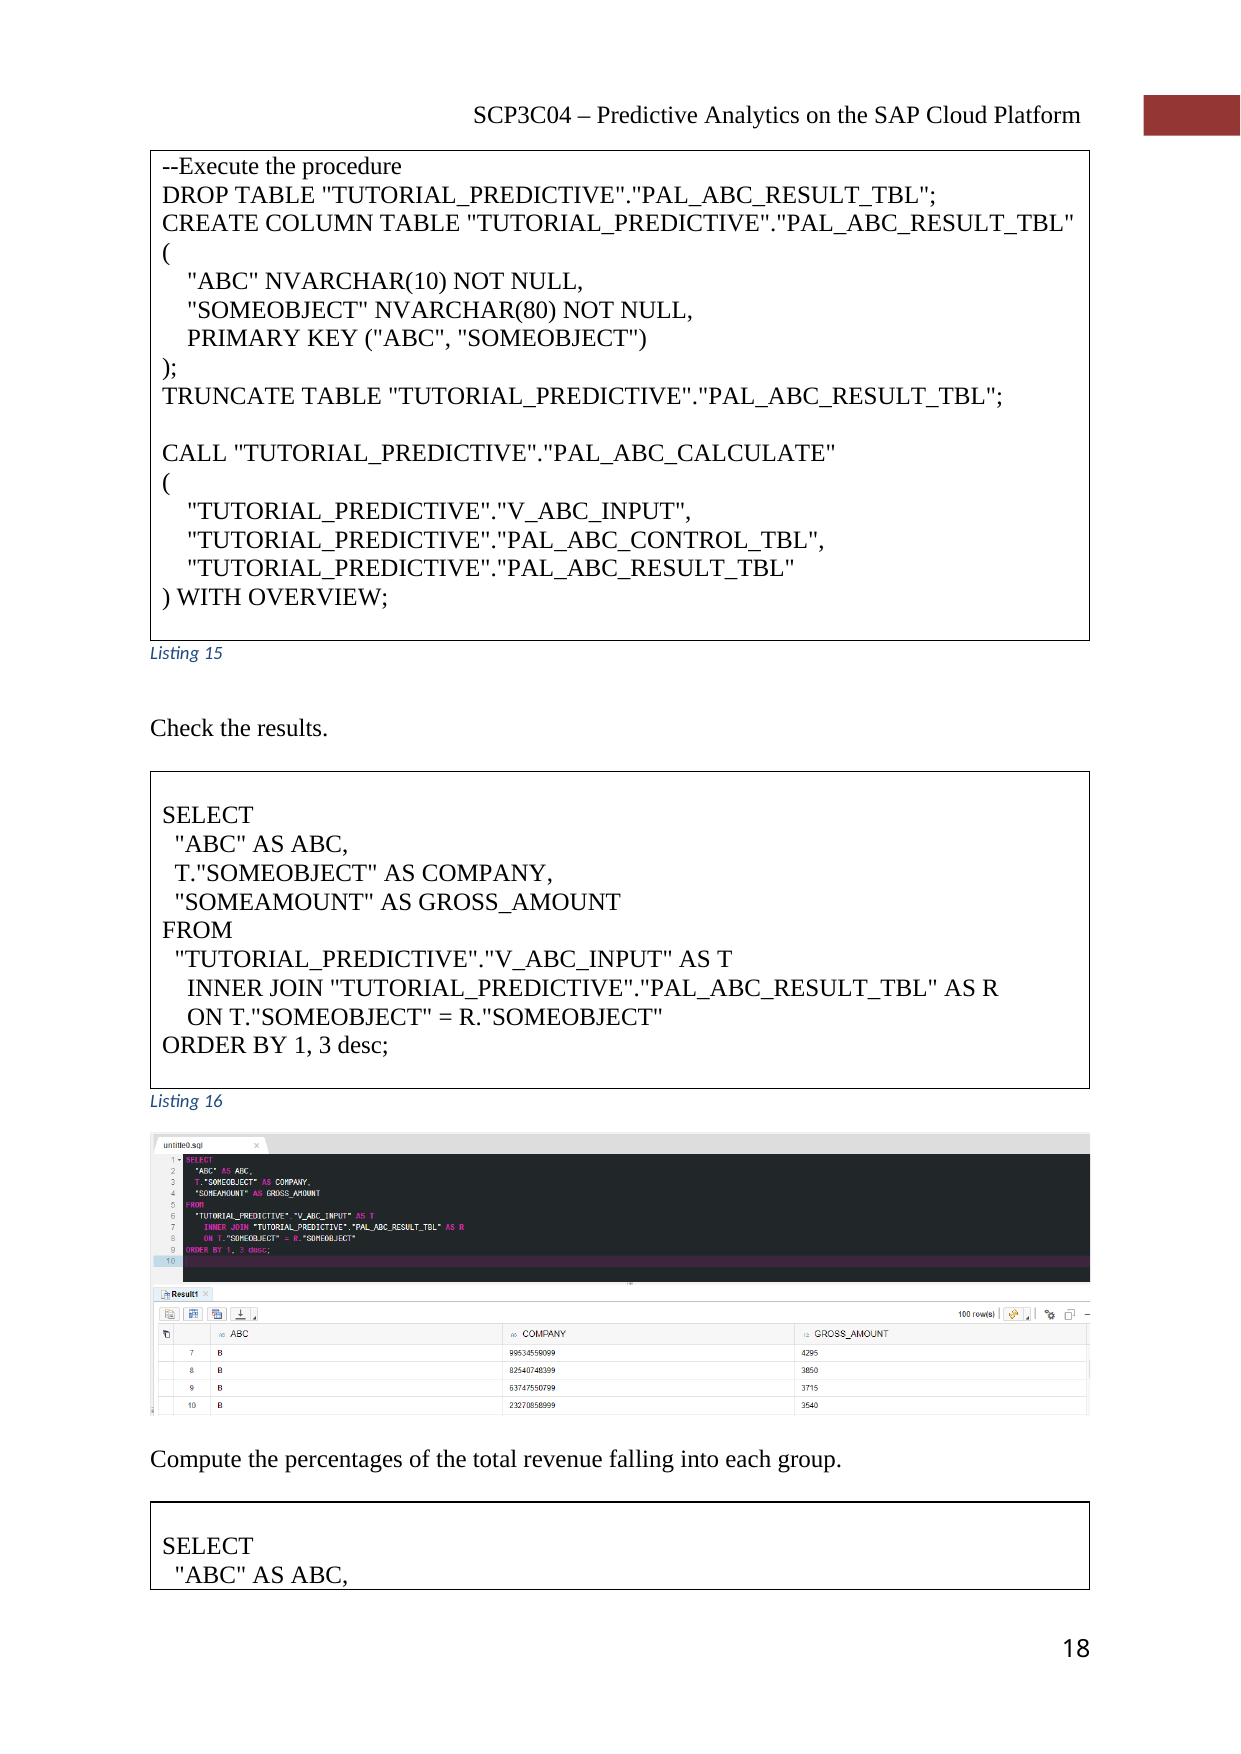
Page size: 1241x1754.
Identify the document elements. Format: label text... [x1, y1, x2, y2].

text Compute the percentages of the total revenue falling into each group. [150, 1444, 1090, 1473]
text Check the results. [150, 713, 1090, 742]
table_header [151, 151, 1089, 640]
picture [150, 1132, 1091, 1416]
table_header SELECT "ABC" AS ABC, T."SOMEOBJECT" AS COMPANY, "SOMEAMOUNT" AS GROSS_AMOUNT FROM "TUTORIAL_PREDICTIVE"."V_ABC_INPUT" AS T INNER JOIN "TUTORIAL_PREDICTIVE"."PAL_ABC_RESULT_TBL" AS R ON T."SOMEOBJECT" = R."SOMEOBJECT" ORDER BY 1, 3 desc; [151, 772, 1089, 1088]
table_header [151, 1503, 1089, 1589]
